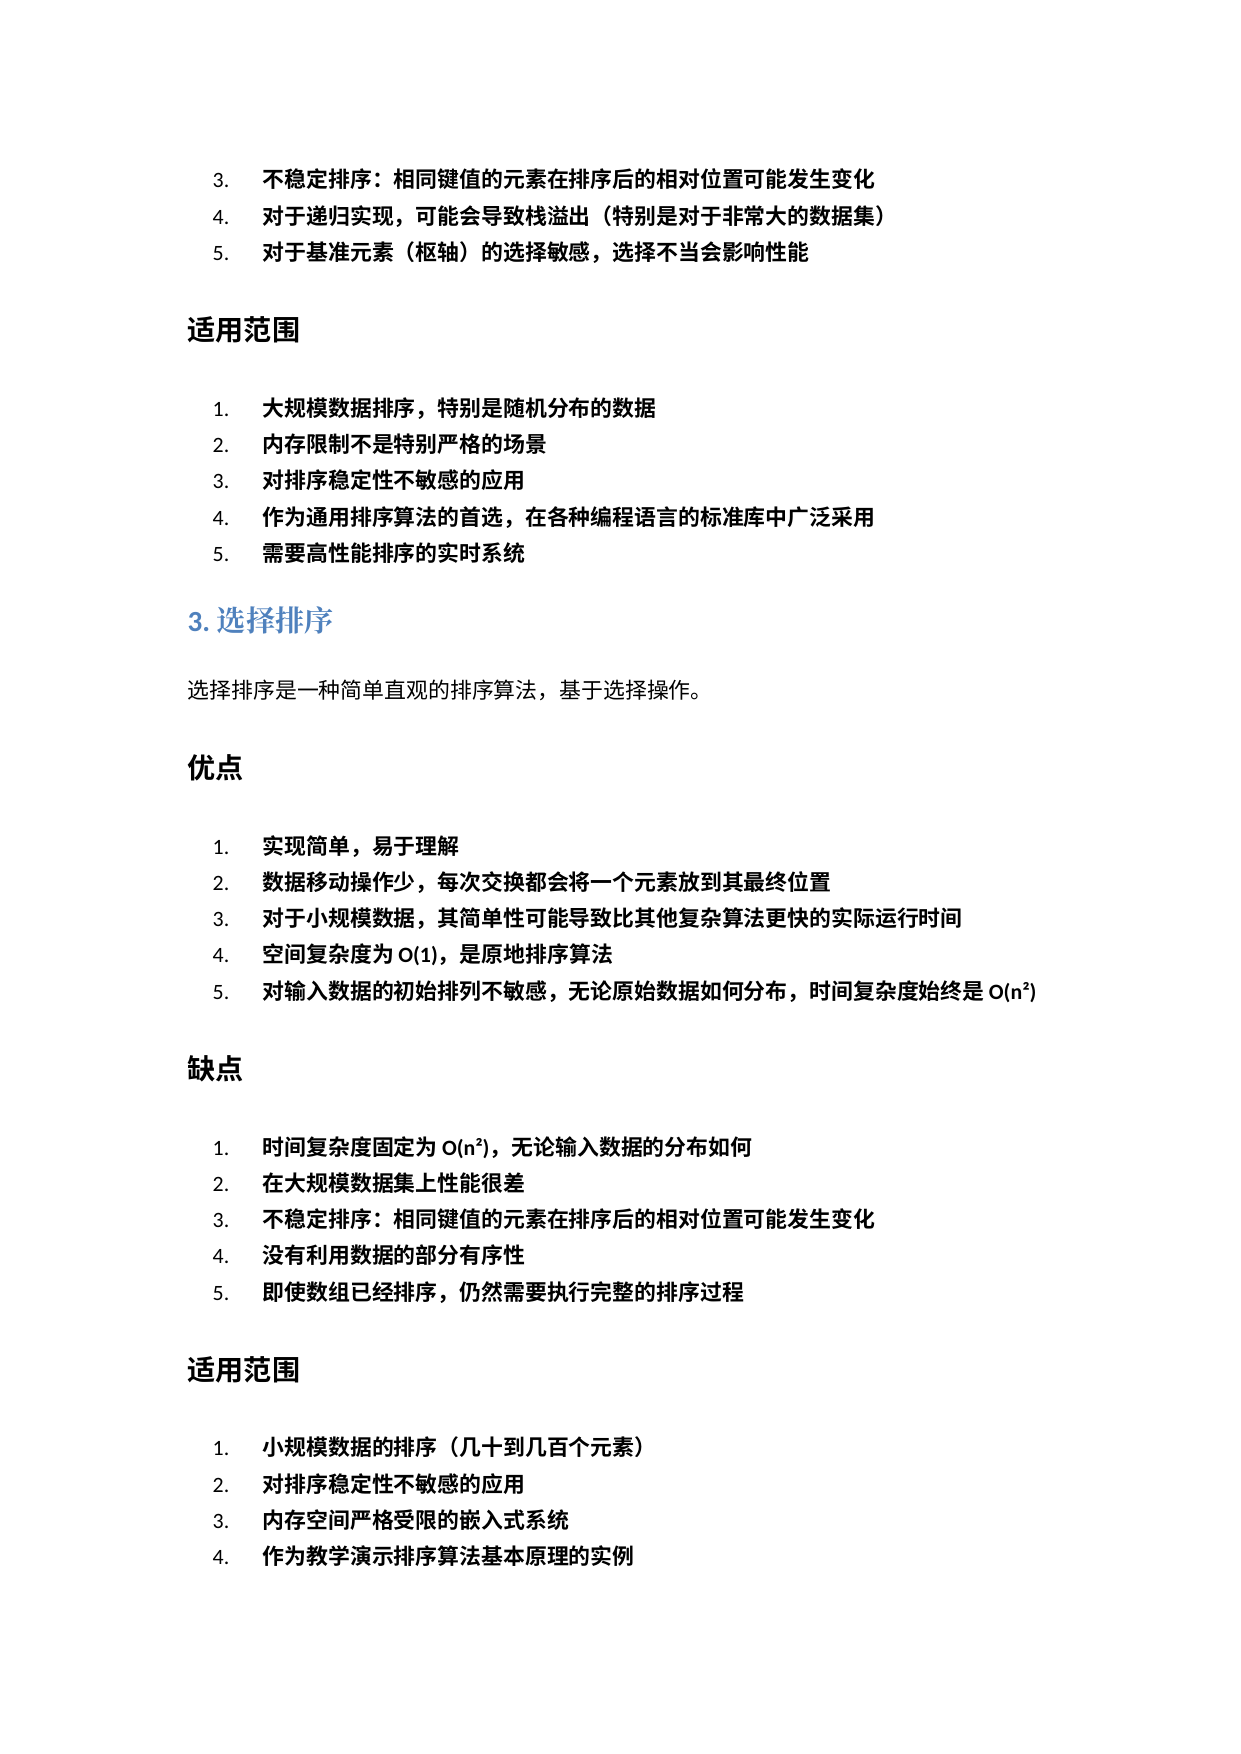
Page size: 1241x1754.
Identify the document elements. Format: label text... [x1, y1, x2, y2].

list 作为通用排序算法的首选，在各种编程语言的标准库中广泛采用 [212, 499, 1053, 532]
list 需要高性能排序的实时系统 [212, 535, 1053, 568]
list 不稳定排序：相同键值的元素在排序后的相对位置可能发生变化 [212, 1202, 1053, 1234]
subtitle 3. 选择排序 [187, 589, 1053, 654]
list 对输入数据的初始排列不敏感，无论原始数据如何分布，时间复杂度始终是O(n²) [212, 973, 1053, 1006]
list 小规模数据的排序（几十到几百个元素） [212, 1430, 1053, 1462]
list 作为教学演示排序算法基本原理的实例 [212, 1539, 1053, 1571]
list 没有利用数据的部分有序性 [212, 1238, 1053, 1270]
list 数据移动操作少，每次交换都会将一个元素放到其最终位置 [212, 864, 1053, 897]
text 选择排序是一种简单直观的排序算法，基于选择操作。 [187, 672, 1053, 705]
list 大规模数据排序，特别是随机分布的数据 [212, 390, 1053, 423]
list 即使数组已经排序，仍然需要执行完整的排序过程 [212, 1274, 1053, 1307]
list 对排序稳定性不敏感的应用 [212, 1466, 1053, 1499]
subtitle 缺点 [187, 1035, 1053, 1100]
list 内存空间严格受限的嵌入式系统 [212, 1502, 1053, 1535]
list 对于小规模数据，其简单性可能导致比其他复杂算法更快的实际运行时间 [212, 901, 1053, 933]
subtitle 优点 [187, 734, 1053, 799]
list 不稳定排序：相同键值的元素在排序后的相对位置可能发生变化 [212, 162, 1053, 194]
list 在大规模数据集上性能很差 [212, 1165, 1053, 1198]
list 内存限制不是特别严格的场景 [212, 427, 1053, 459]
list 实现简单，易于理解 [212, 828, 1053, 861]
list 空间复杂度为O(1)，是原地排序算法 [212, 937, 1053, 969]
list 对于基准元素（枢轴）的选择敏感，选择不当会影响性能 [212, 234, 1053, 267]
list 时间复杂度固定为O(n²)，无论输入数据的分布如何 [212, 1129, 1053, 1162]
list 对于递归实现，可能会导致栈溢出（特别是对于非常大的数据集） [212, 198, 1053, 231]
list 对排序稳定性不敏感的应用 [212, 463, 1053, 495]
subtitle 适用范围 [187, 296, 1053, 361]
subtitle 适用范围 [187, 1336, 1053, 1401]
